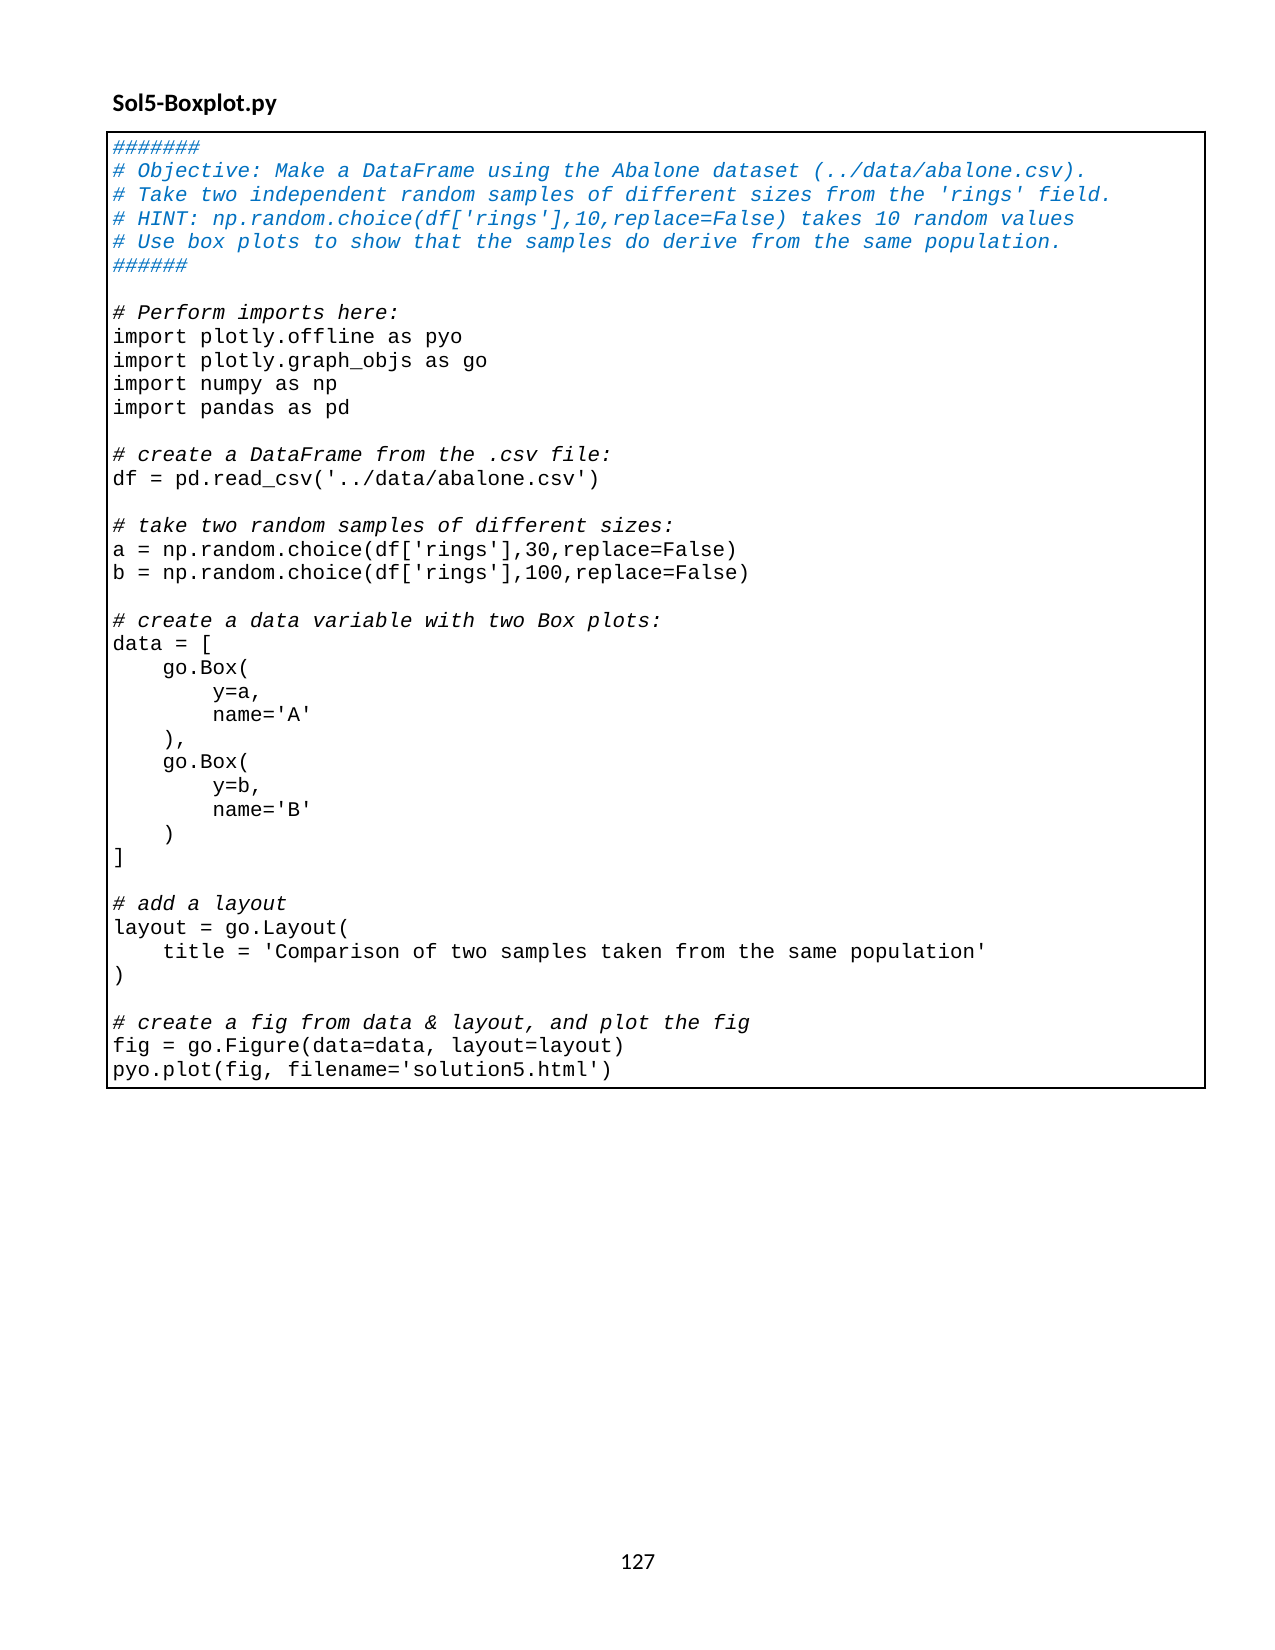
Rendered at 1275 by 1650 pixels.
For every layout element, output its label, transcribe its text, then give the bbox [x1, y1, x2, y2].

subtitle Sol5-Boxplot.py [112, 87, 1200, 118]
text ####### # Objective: Make a DataFrame using the Abalone dataset (../data/abalone.csv). # Take two independent random samples of different sizes from the 'rings' field. # HINT: np.random.choice(df['rings'],10,replace=False) takes 10 random values # Use box plots to show that the samples do derive from the same population. ###### # Perform imports here: import plotly.offline as pyo import plotly.graph_objs as go import numpy as np import pandas as pd # create a DataFrame from the .csv file: df = pd.read_csv('../data/abalone.csv') # take two random samples of different sizes: a = np.random.choice(df['rings'],30,replace=False) b = np.random.choice(df['rings'],100,replace=False) # create a data variable with two Box plots: data = [ go.Box( y=a, name='A' ), go.Box( y=b, name='B' ) ] # add a layout layout = go.Layout( title = 'Comparison of two samples taken from the same population' ) # create a fig from data & layout, and plot the fig fig = go.Figure(data=data, layout=layout) pyo.plot(fig, filename='solution5.html') [108, 133, 1204, 1087]
